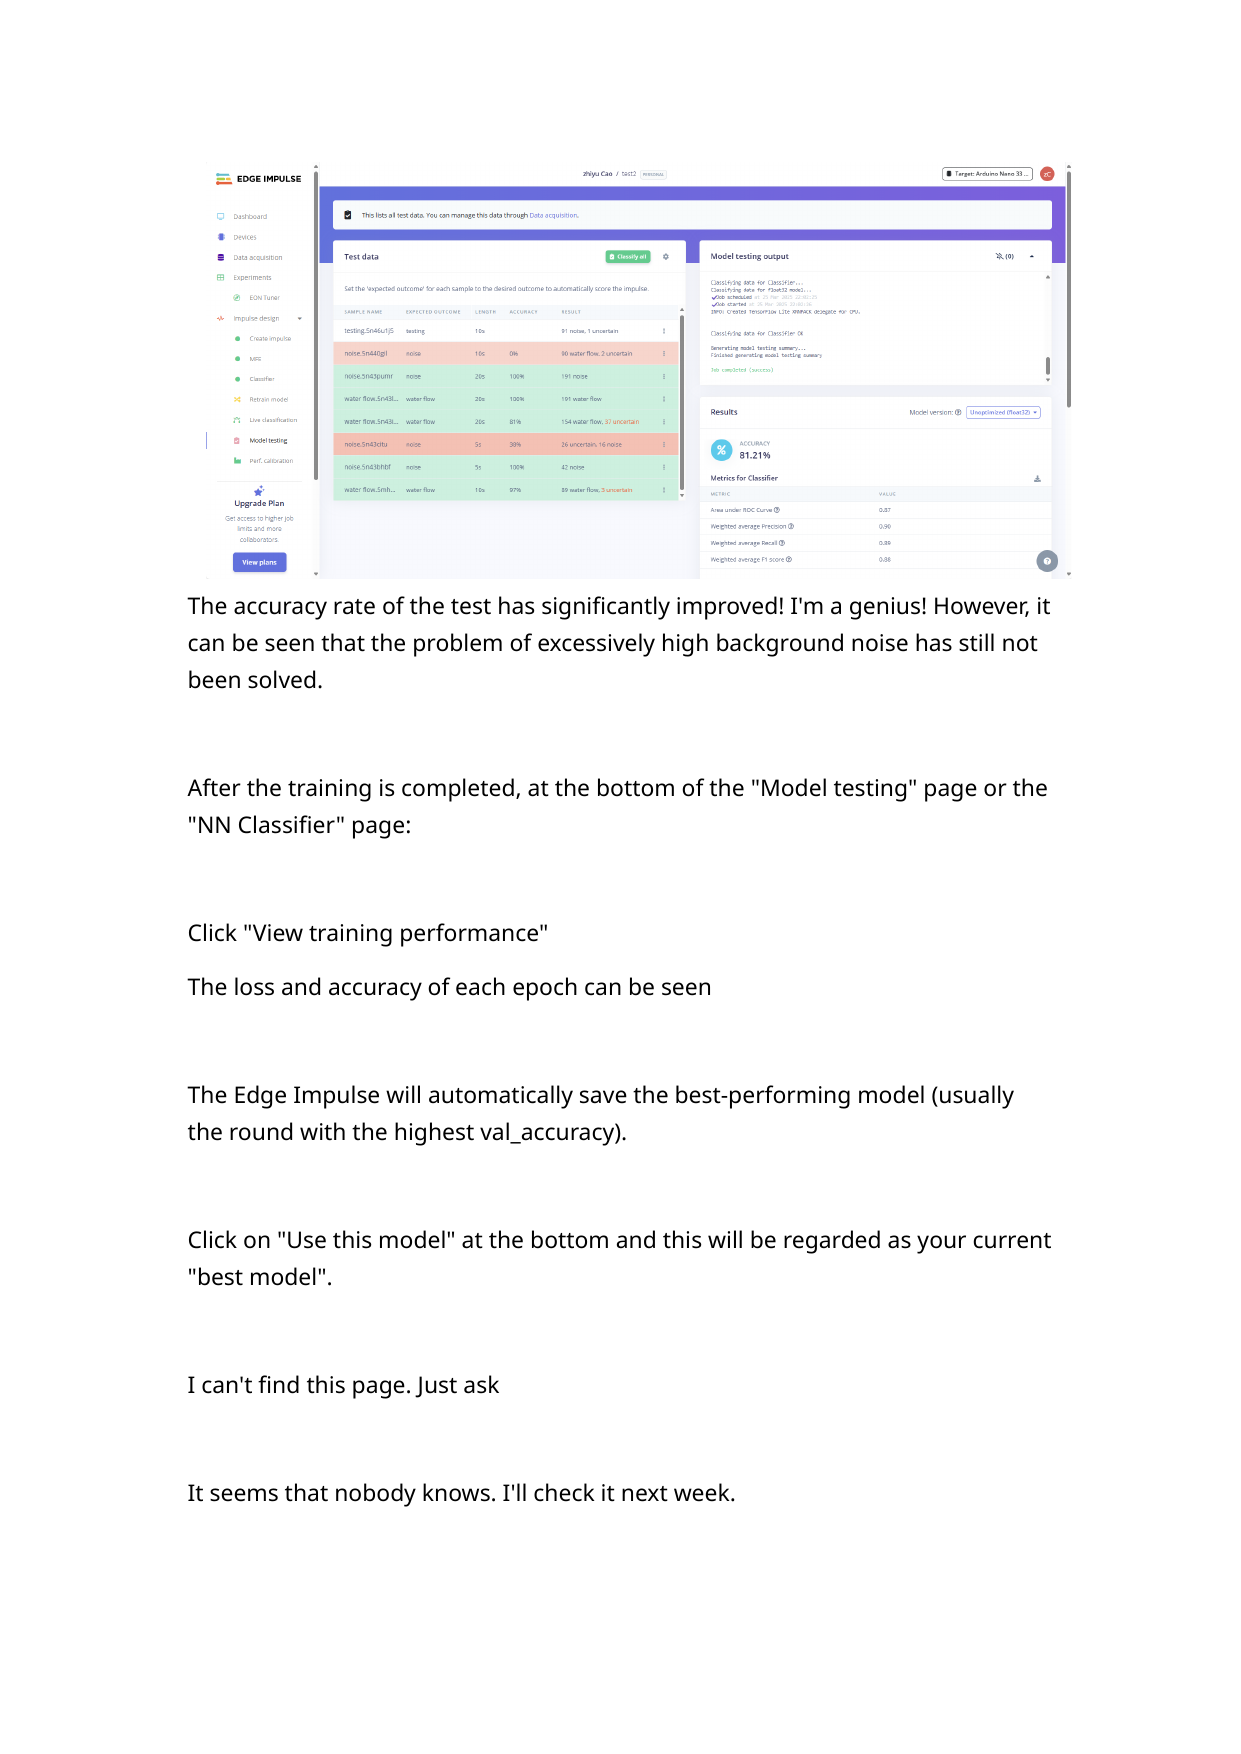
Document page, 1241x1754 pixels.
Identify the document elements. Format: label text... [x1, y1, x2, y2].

text It seems that nobody knows. I'll check it next week. [187, 1476, 1053, 1508]
text Click "View training performance" [187, 917, 1053, 949]
picture [206, 162, 1072, 579]
text The Edge Impulse will automatically save the best-performing model (usually the round with the highest val_accuracy). [187, 1078, 1053, 1148]
text After the training is completed, at the bottom of the "Model testing" page or the "NN Classifier" page: [187, 772, 1053, 841]
text I can't find this page. Just ask [187, 1368, 1053, 1401]
text Click on "Use this model" at the bottom and this will be regarded as your current "best model". [187, 1223, 1053, 1293]
text The loss and accuracy of each epoch can be seen [187, 970, 1053, 1003]
